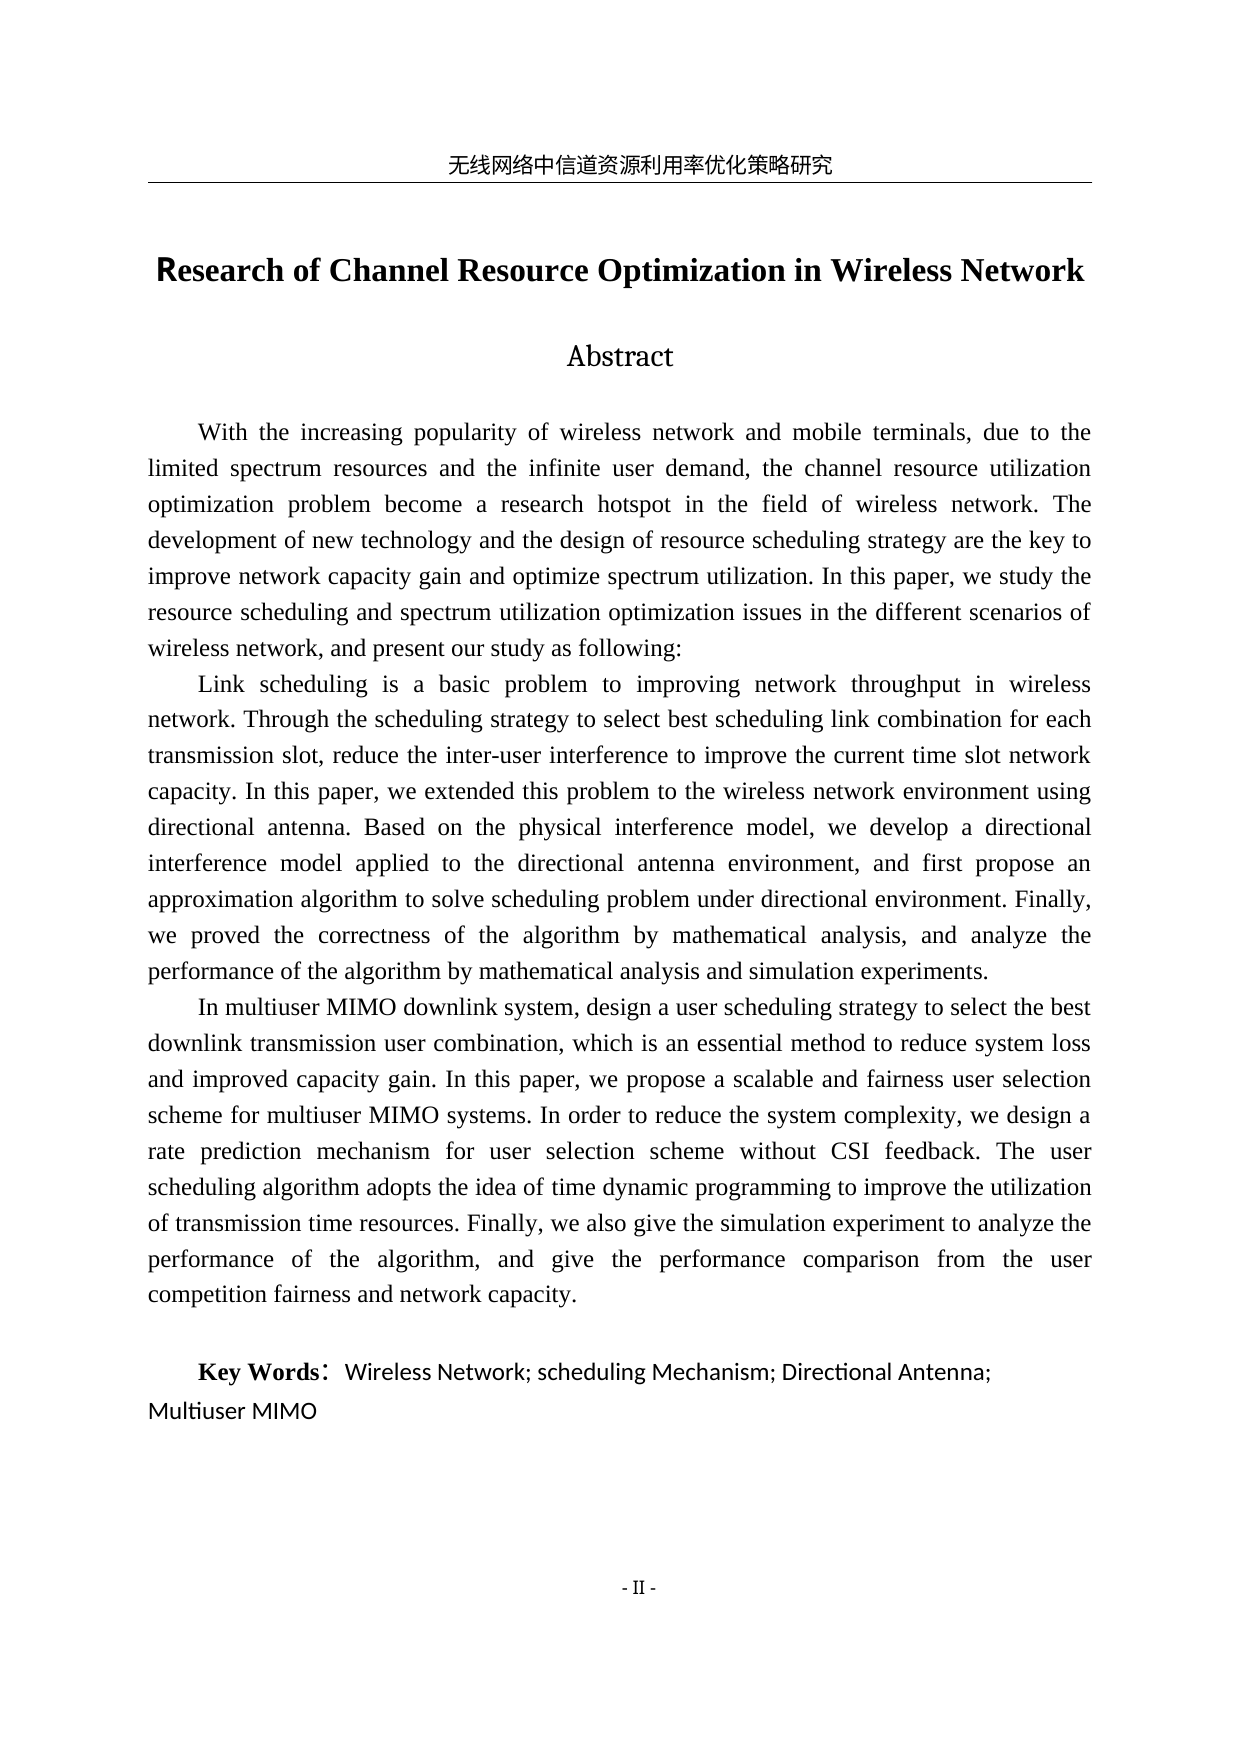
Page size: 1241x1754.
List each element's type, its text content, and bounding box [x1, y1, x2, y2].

text Link scheduling is a basic problem to improving network throughput in wireless network. Through the scheduling strategy to select best scheduling link combination for each transmission slot, reduce the inter-user interference to improve the current time slot network capacity. In this paper, we extended this problem to the wireless network environment using directional antenna. Based on the physical interference model, we develop a directional interference model applied to the directional antenna environment, and first propose an approximation algorithm to solve scheduling problem under directional environment. Finally, we proved the correctness of the algorithm by mathematical analysis, and analyze the performance of the algorithm by mathematical analysis and simulation experiments. [148, 669, 1092, 985]
text Key Words：Wireless Network; scheduling Mechanism; Directional Antenna; Multiuser MIMO [148, 1351, 1092, 1426]
text In multiuser MIMO downlink system, design a user scheduling strategy to select the best downlink transmission user combination, which is an essential method to reduce system loss and improved capacity gain. In this paper, we propose a scalable and fairness user selection scheme for multiuser MIMO systems. In order to reduce the system complexity, we design a rate prediction mechanism for user selection scheme without CSI feedback. The user scheduling algorithm adopts the idea of ​​time dynamic programming to improve the utilization of transmission time resources. Finally, we also give the simulation experiment to analyze the performance of the algorithm, and give the performance comparison from the user competition fairness and network capacity. [148, 992, 1092, 1308]
text Research of Channel Resource Optimization in Wireless Network [148, 246, 1092, 291]
text With the increasing popularity of wireless network and mobile terminals, due to the limited spectrum resources and the infinite user demand, the channel resource utilization optimization problem become a research hotspot in the field of wireless network. The development of new technology and the design of resource scheduling strategy are the key to improve network capacity gain and optimize spectrum utilization. In this paper, we study the resource scheduling and spectrum utilization optimization issues in the different scenarios of wireless network, and present our study as following: [148, 417, 1092, 661]
text Abstract [148, 338, 1092, 374]
